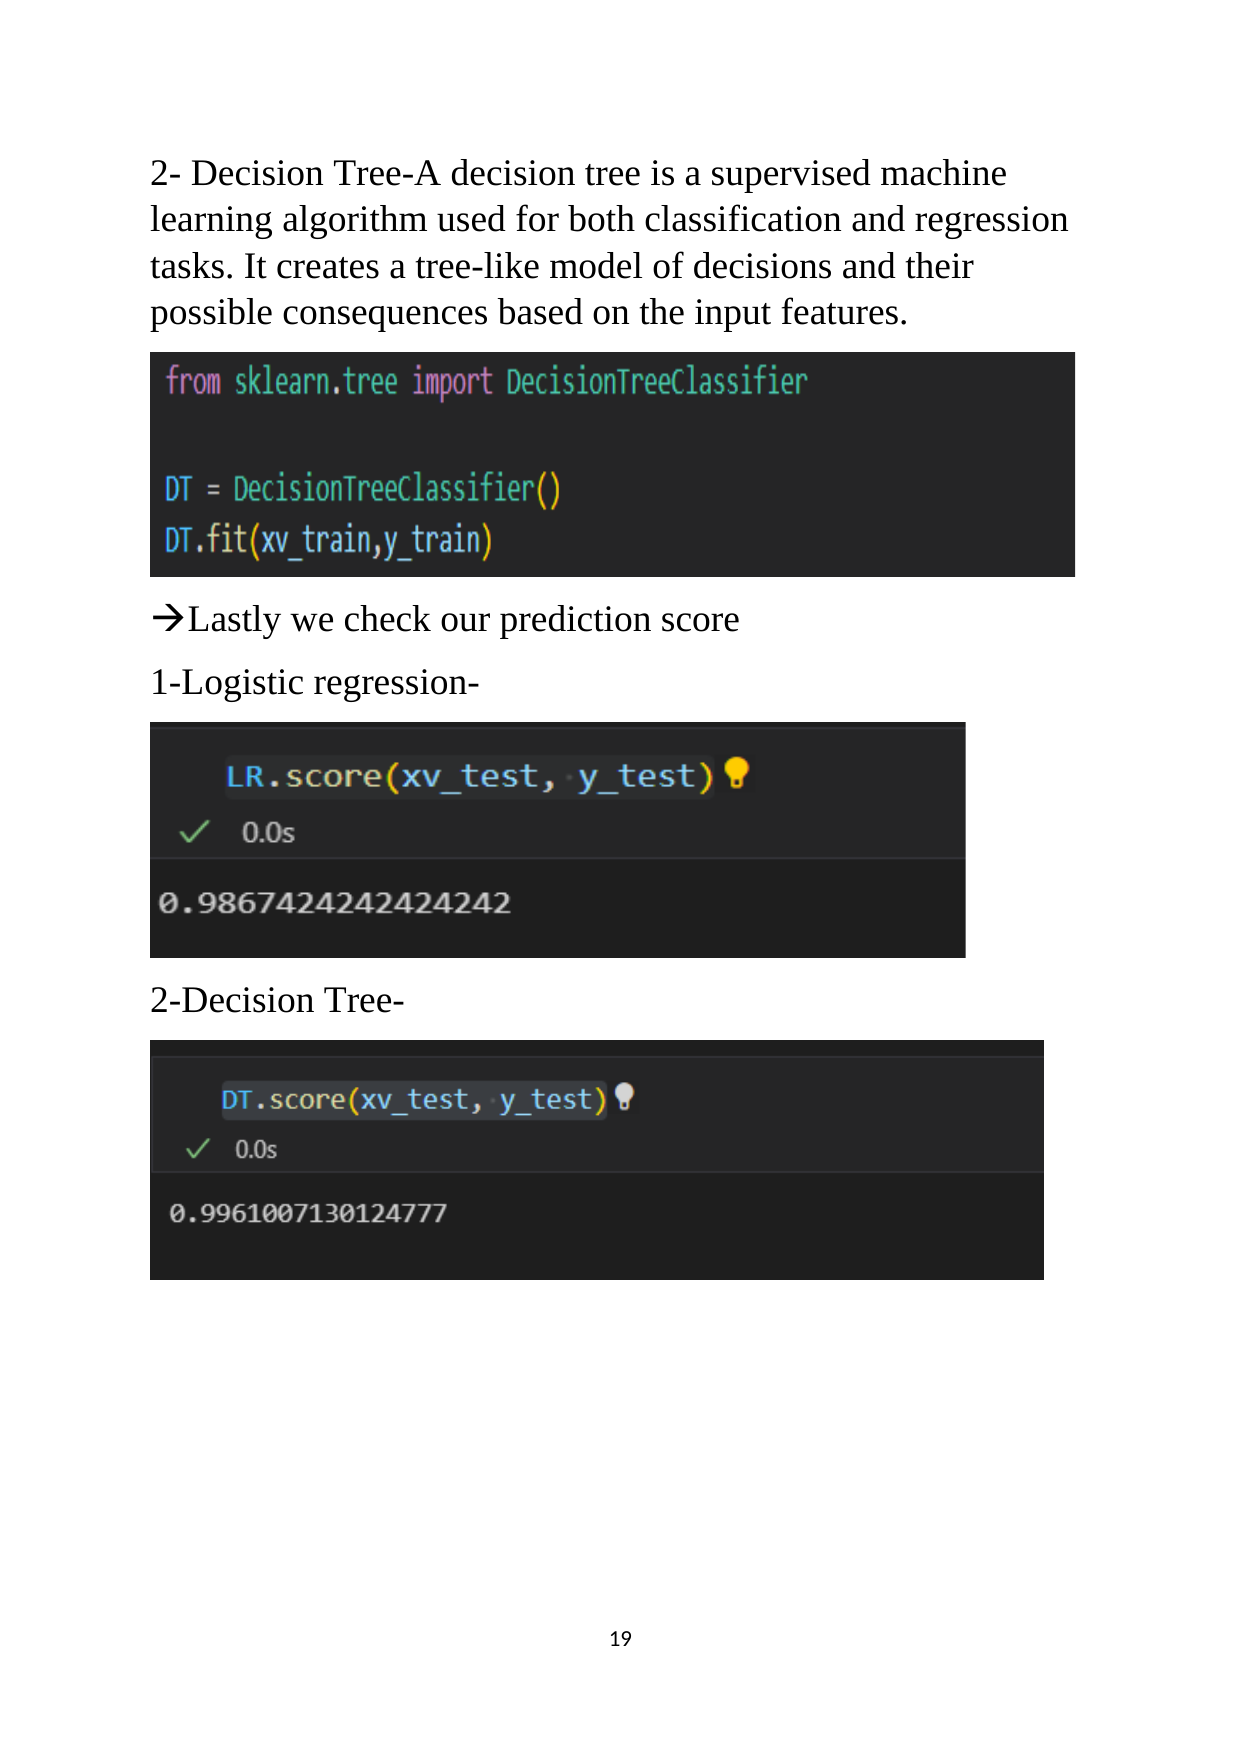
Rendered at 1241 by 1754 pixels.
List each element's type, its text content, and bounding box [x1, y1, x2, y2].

picture [150, 722, 966, 958]
text 2- Decision Tree-A decision tree is a supervised machine learning algorithm used for both classification and regression tasks. It creates a tree-like model of decisions and their possible consequences based on the input features. [150, 150, 1090, 333]
picture [150, 352, 1075, 577]
picture [150, 1040, 1044, 1280]
text Lastly we check our prediction score [150, 596, 1090, 639]
text 1-Logistic regression- [150, 660, 1090, 703]
text 2-Decision Tree- [150, 977, 1090, 1021]
